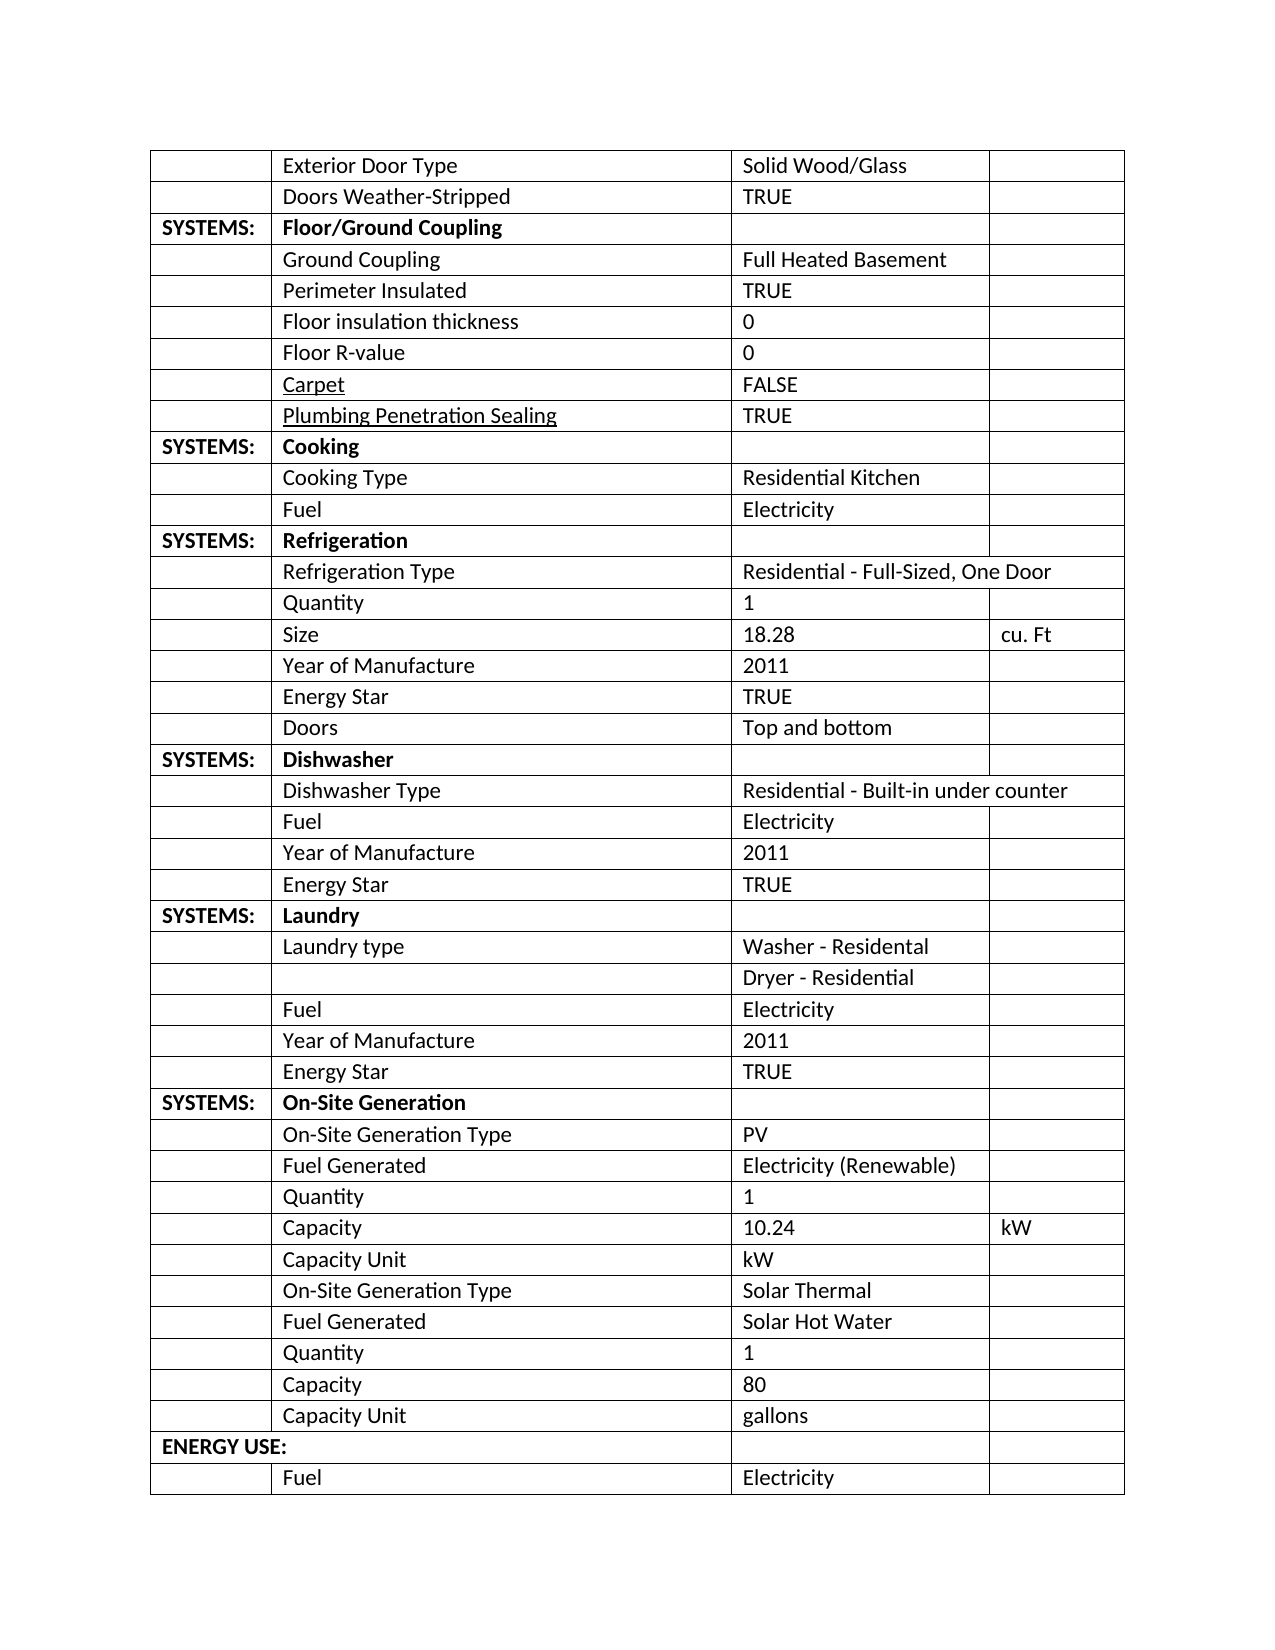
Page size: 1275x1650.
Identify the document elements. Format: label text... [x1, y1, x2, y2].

table_cell [732, 1432, 989, 1462]
table_cell SYSTEMS: [151, 745, 271, 775]
table_cell [990, 714, 1124, 744]
table_cell [151, 1401, 271, 1431]
table_cell 1 [732, 1339, 989, 1369]
table_cell Cooking [272, 432, 731, 462]
table_cell Quantity [272, 1182, 731, 1212]
table_cell Cooking Type [272, 464, 731, 494]
table_cell [151, 1370, 271, 1400]
table_cell [990, 745, 1124, 775]
table_cell [990, 1464, 1124, 1494]
table_cell Residential - Full-Sized, One Door [732, 557, 1124, 587]
table_cell [990, 807, 1124, 837]
table_cell [990, 1120, 1124, 1150]
table_cell [990, 1339, 1124, 1369]
table_cell [990, 1089, 1124, 1119]
table_cell Solar Hot Water [732, 1307, 989, 1337]
table_cell 1 [732, 589, 989, 619]
table_cell ENERGY USE: [151, 1432, 731, 1462]
table_cell 2011 [732, 839, 989, 869]
table_cell Electricity [732, 807, 989, 837]
table_cell [151, 151, 271, 181]
table_cell On-Site Generation [272, 1089, 731, 1119]
table_cell Dishwasher Type [272, 776, 731, 806]
table_cell On-Site Generation Type [272, 1276, 731, 1306]
table_cell [151, 839, 271, 869]
table_cell [732, 745, 989, 775]
table_cell SYSTEMS: [151, 1089, 271, 1119]
table_cell [151, 182, 271, 212]
table_cell [151, 245, 271, 275]
table_cell SYSTEMS: [151, 432, 271, 462]
table_cell [151, 651, 271, 681]
table_cell [151, 807, 271, 837]
table_cell Full Heated Basement [732, 245, 989, 275]
table_cell [151, 1182, 271, 1212]
table_cell [151, 1276, 271, 1306]
table_cell [990, 1307, 1124, 1337]
table_cell [990, 932, 1124, 962]
table_cell Dishwasher [272, 745, 731, 775]
table_cell Dryer - Residential [732, 964, 989, 994]
table_cell [151, 932, 271, 962]
table_cell [990, 307, 1124, 337]
table_cell Residential - Built-in under counter [732, 776, 1124, 806]
table_cell [990, 495, 1124, 525]
table_cell kW [732, 1245, 989, 1275]
table_cell [990, 1182, 1124, 1212]
table_cell Quantity [272, 1339, 731, 1369]
table_cell [151, 995, 271, 1025]
table_cell Washer - Residental [732, 932, 989, 962]
table_cell [151, 870, 271, 900]
table_cell Electricity [732, 995, 989, 1025]
table_cell [990, 1432, 1124, 1462]
table_cell [990, 1026, 1124, 1056]
table_cell [990, 1245, 1124, 1275]
table_cell 10.24 [732, 1214, 989, 1244]
table_cell [732, 214, 989, 244]
table_cell [990, 151, 1124, 181]
table_cell SYSTEMS: [151, 901, 271, 931]
table_cell 0 [732, 307, 989, 337]
table_cell Capacity [272, 1370, 731, 1400]
table_cell [151, 276, 271, 306]
table_cell TRUE [732, 182, 989, 212]
table_cell Fuel [272, 1464, 731, 1494]
table_cell FALSE [732, 370, 989, 400]
table_cell [990, 526, 1124, 556]
table_cell Fuel Generated [272, 1151, 731, 1181]
table_cell Fuel Generated [272, 1307, 731, 1337]
table_cell Energy Star [272, 1057, 731, 1087]
table_cell Capacity [272, 1214, 731, 1244]
table_cell Doors [272, 714, 731, 744]
table_cell [990, 276, 1124, 306]
table_cell Doors Weather-Stripped [272, 182, 731, 212]
table_cell Solar Thermal [732, 1276, 989, 1306]
table_cell [990, 182, 1124, 212]
table_cell [151, 1151, 271, 1181]
table_cell [990, 464, 1124, 494]
table_cell gallons [732, 1401, 989, 1431]
table_cell [732, 526, 989, 556]
table_cell TRUE [732, 1057, 989, 1087]
table_cell cu. Ft [990, 620, 1124, 650]
table_cell [990, 1401, 1124, 1431]
table_cell SYSTEMS: [151, 526, 271, 556]
table_cell Ground Coupling [272, 245, 731, 275]
table_cell Solid Wood/Glass [732, 151, 989, 181]
table_cell [151, 1120, 271, 1150]
table_cell SYSTEMS: [151, 214, 271, 244]
table_cell Floor/Ground Coupling [272, 214, 731, 244]
table_cell [990, 370, 1124, 400]
table_cell Electricity (Renewable) [732, 1151, 989, 1181]
table_cell Fuel [272, 995, 731, 1025]
table_cell 0 [732, 339, 989, 369]
table_cell [151, 964, 271, 994]
table_cell [732, 901, 989, 931]
table_cell [151, 1339, 271, 1369]
table_cell [151, 589, 271, 619]
table_cell [151, 682, 271, 712]
table_cell Exterior Door Type [272, 151, 731, 181]
table_cell Size [272, 620, 731, 650]
table_cell 18.28 [732, 620, 989, 650]
table_cell [990, 682, 1124, 712]
table_cell Refrigeration [272, 526, 731, 556]
table_cell [151, 1307, 271, 1337]
table_cell [732, 432, 989, 462]
table_cell 1 [732, 1182, 989, 1212]
table_cell 2011 [732, 651, 989, 681]
table_cell [990, 245, 1124, 275]
table_cell [151, 464, 271, 494]
table_cell Energy Star [272, 682, 731, 712]
table_cell [990, 995, 1124, 1025]
table_cell [151, 370, 271, 400]
table_cell [990, 839, 1124, 869]
table_cell kW [990, 1214, 1124, 1244]
table_cell [272, 964, 731, 994]
table_cell [990, 339, 1124, 369]
table_cell [151, 1464, 271, 1494]
table_cell [151, 1214, 271, 1244]
table_cell Perimeter Insulated [272, 276, 731, 306]
table_cell [990, 432, 1124, 462]
table_cell [151, 1245, 271, 1275]
table_cell Floor insulation thickness [272, 307, 731, 337]
table_cell TRUE [732, 870, 989, 900]
table_cell [151, 401, 271, 431]
table_cell 80 [732, 1370, 989, 1400]
table_cell TRUE [732, 401, 989, 431]
table_cell Laundry type [272, 932, 731, 962]
table_cell [990, 214, 1124, 244]
table_cell [990, 651, 1124, 681]
table_cell Year of Manufacture [272, 1026, 731, 1056]
table_cell [151, 1057, 271, 1087]
table_cell [990, 870, 1124, 900]
table_cell [151, 557, 271, 587]
table_cell [990, 964, 1124, 994]
table_cell 2011 [732, 1026, 989, 1056]
table_cell Electricity [732, 1464, 989, 1494]
table_cell Fuel [272, 495, 731, 525]
table_cell [990, 1370, 1124, 1400]
table_cell Capacity Unit [272, 1245, 731, 1275]
table_cell [990, 1057, 1124, 1087]
table_cell [990, 401, 1124, 431]
table_cell [990, 901, 1124, 931]
table_cell TRUE [732, 682, 989, 712]
table_cell [151, 1026, 271, 1056]
table_cell Refrigeration Type [272, 557, 731, 587]
table_cell Fuel [272, 807, 731, 837]
table_cell [990, 1151, 1124, 1181]
table_cell Floor R-value [272, 339, 731, 369]
table_cell [732, 1089, 989, 1119]
table_cell [990, 589, 1124, 619]
table_cell Quantity [272, 589, 731, 619]
table_cell [151, 307, 271, 337]
table_cell Electricity [732, 495, 989, 525]
table_cell Laundry [272, 901, 731, 931]
table_cell Energy Star [272, 870, 731, 900]
table_cell Year of Manufacture [272, 839, 731, 869]
table_cell On-Site Generation Type [272, 1120, 731, 1150]
table_cell Capacity Unit [272, 1401, 731, 1431]
table_cell TRUE [732, 276, 989, 306]
table_cell [151, 495, 271, 525]
table_cell [151, 776, 271, 806]
table_cell Top and bottom [732, 714, 989, 744]
table_cell Plumbing Penetration Sealing [272, 401, 731, 431]
table_cell Residential Kitchen [732, 464, 989, 494]
table_cell Year of Manufacture [272, 651, 731, 681]
table_cell [151, 620, 271, 650]
table_cell PV [732, 1120, 989, 1150]
table_cell Carpet [272, 370, 731, 400]
table_cell [151, 339, 271, 369]
table_cell [151, 714, 271, 744]
table_cell [990, 1276, 1124, 1306]
